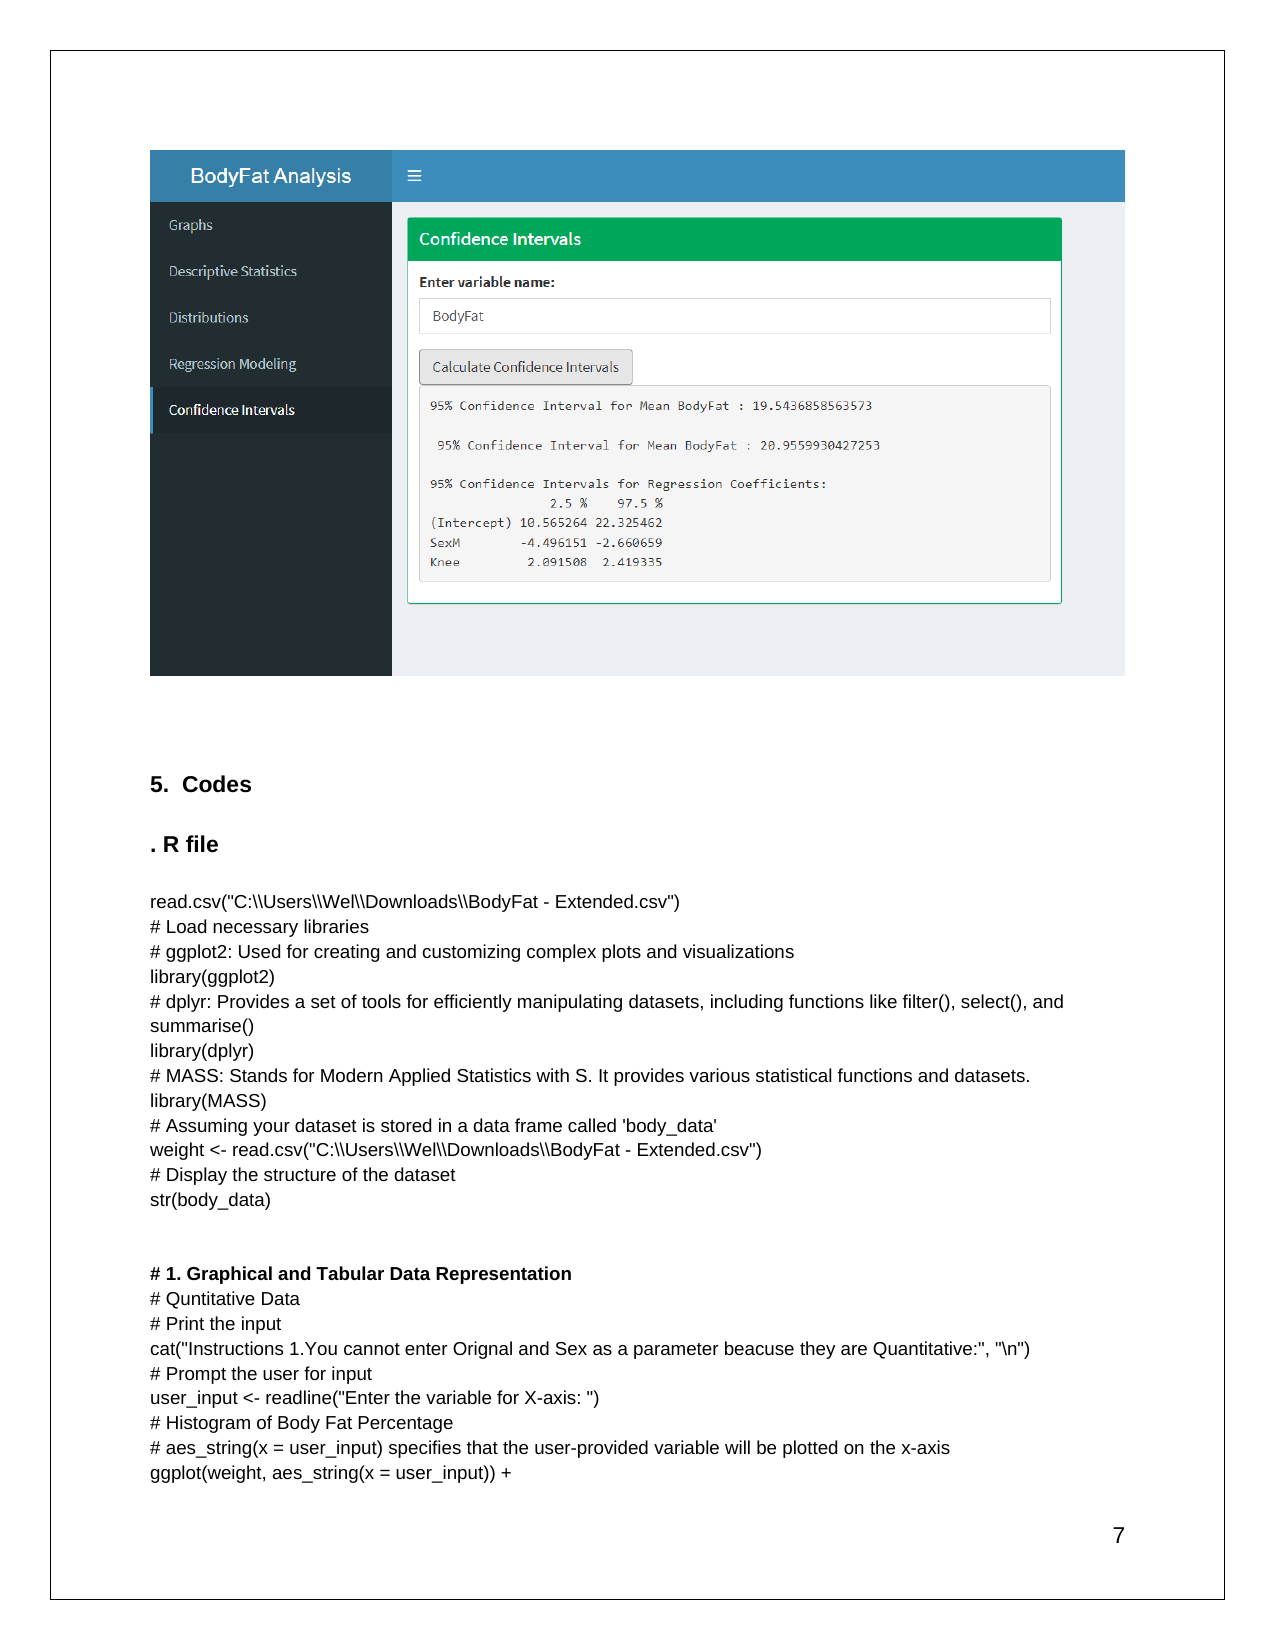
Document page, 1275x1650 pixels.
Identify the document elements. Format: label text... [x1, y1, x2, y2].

text # Print the input [150, 1313, 1125, 1334]
text # Histogram of Body Fat Percentage [150, 1412, 1125, 1433]
text # Assuming your dataset is stored in a data frame called 'body_data' [150, 1114, 1125, 1136]
text # 1. Graphical and Tabular Data Representation [150, 1263, 1125, 1285]
text cat("Instructions 1.You cannot enter Orignal and Sex as a parameter beacuse they are Quantitative:", "\n") [150, 1338, 1125, 1359]
text # ggplot2: Used for creating and customizing complex plots and visualizations [150, 941, 1125, 962]
text # Prompt the user for input [150, 1362, 1125, 1384]
text # aes_string(x = user_input) specifies that the user-provided variable will be plotted on the x-axis [150, 1437, 1125, 1458]
text library(ggplot2) [150, 966, 1125, 987]
text read.csv("C:\\Users\\Wel\\Downloads\\BodyFat - Extended.csv") [150, 891, 1125, 913]
text . R file [150, 831, 1125, 857]
text # dplyr: Provides a set of tools for efficiently manipulating datasets, including functions like filter(), select(), and summarise() [150, 991, 1125, 1037]
text ggplot(weight, aes_string(x = user_input)) + [150, 1462, 1125, 1483]
text library(MASS) [150, 1090, 1125, 1111]
text # Display the structure of the dataset [150, 1164, 1125, 1186]
picture [150, 150, 1125, 676]
text user_input <- readline("Enter the variable for X-axis: ") [150, 1387, 1125, 1409]
text # Quntitative Data [150, 1288, 1125, 1309]
text 5. Codes [150, 771, 1125, 797]
text weight <- read.csv("C:\\Users\\Wel\\Downloads\\BodyFat - Extended.csv") [150, 1139, 1125, 1161]
text library(dplyr) [150, 1040, 1125, 1062]
text str(body_data) [150, 1189, 1125, 1210]
text # MASS: Stands for Modern Applied Statistics with S. It provides various statistical functions and datasets. [150, 1065, 1125, 1086]
text # Load necessary libraries [150, 916, 1125, 938]
